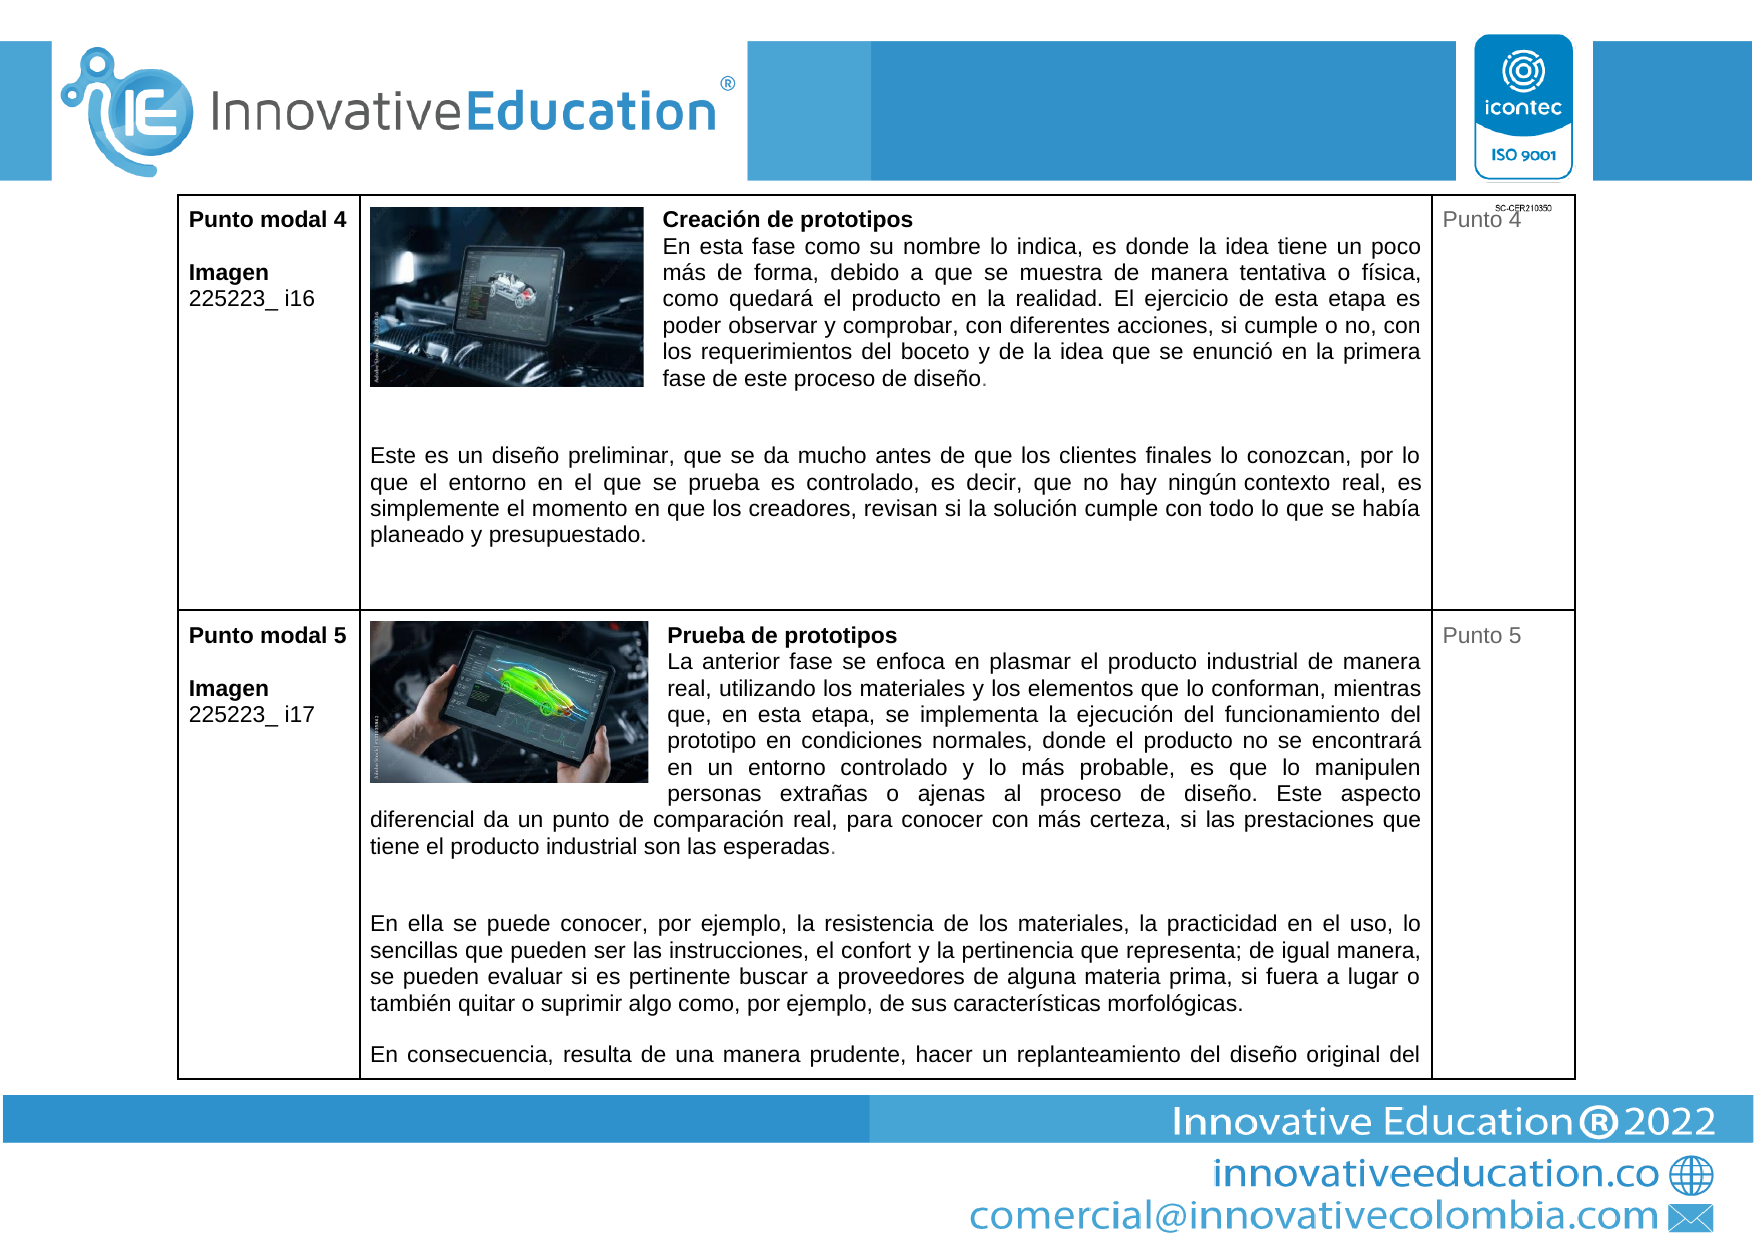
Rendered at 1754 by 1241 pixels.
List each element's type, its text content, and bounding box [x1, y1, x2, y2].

picture [0, 28, 1456, 194]
table_cell Punto modal 5 Imagen 225223_ i17 [179, 611, 359, 1078]
table_cell Creación de prototipos En esta fase como su nombre lo indica, es donde la idea tiene un poco más de forma, debido a que se muestra de manera tentativa o física, como quedará el producto en la realidad. El ejercicio de esta etapa es poder observar y comprobar, con diferentes acciones, si cumple o no, con los requerimientos del boceto y de la idea que se enunció en la primera fase de este proceso de diseño. Este es un diseño preliminar, que se da mucho antes de que los clientes finales lo conozcan, por lo que el entorno en el que se prueba es controlado, es decir, que no hay ningún contexto real, es simplemente el momento en que los creadores, revisan si la solución cumple con todo lo que se había planeado y presupuestado. [361, 196, 1431, 609]
picture [2, 1093, 1754, 1239]
picture [1593, 28, 1752, 194]
picture [370, 621, 649, 783]
picture [370, 207, 644, 387]
table_cell Punto 5 [1433, 611, 1574, 1078]
table_cell Punto 4 [1433, 196, 1574, 609]
table_cell Punto modal 4 Imagen 225223_ i16 [179, 196, 359, 609]
picture [1471, 32, 1576, 194]
